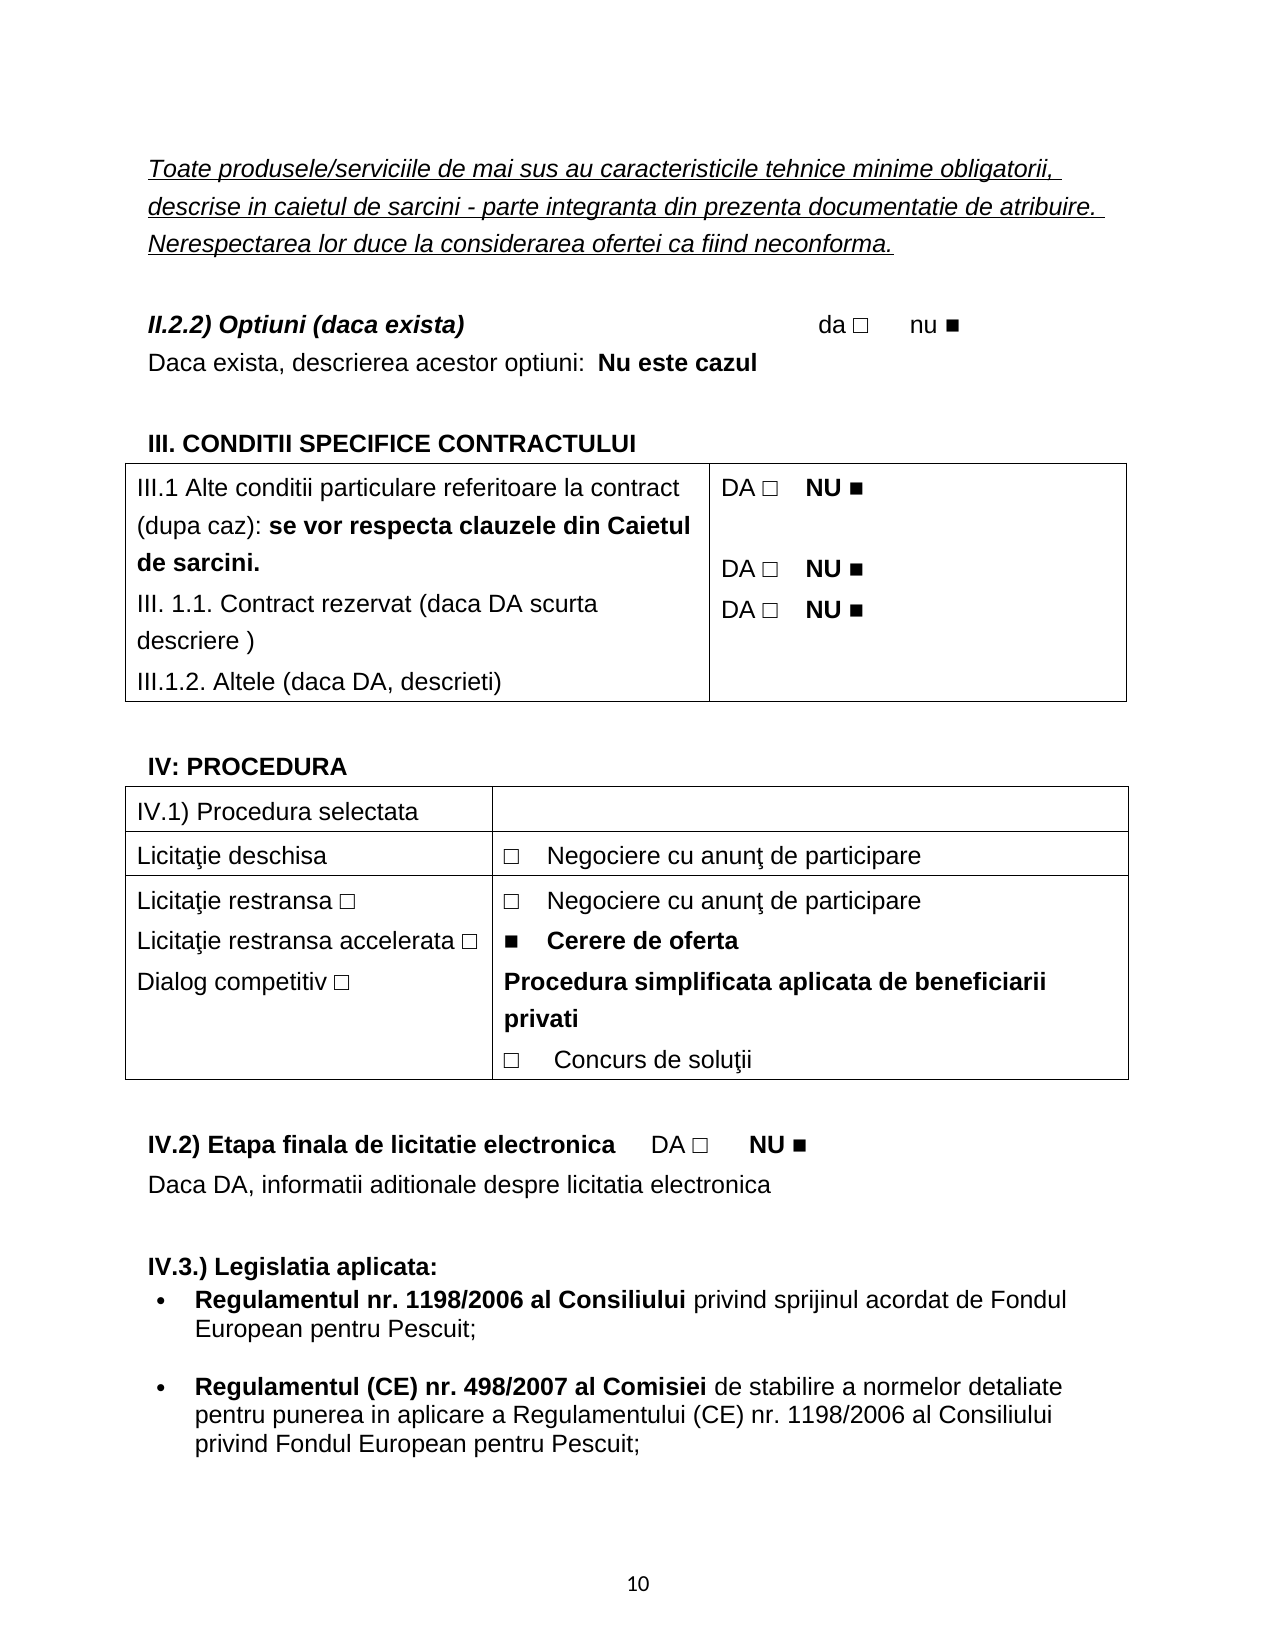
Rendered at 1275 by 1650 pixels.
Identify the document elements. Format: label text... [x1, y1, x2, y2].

text Toate produsele/serviciile de mai sus au caracteristicile tehnice minime obligatorii, descrise in caietul de sarcini - parte integranta din prezenta documentatie de atribuire. Nerespectarea lor duce la considerarea ofertei ca fiind neconforma. [148, 148, 1127, 260]
text IV.2) Etapa finala de licitatie electronica DA □ NU ■ [148, 1123, 1127, 1161]
table_cell □ Negociere cu anunţ de participare [493, 832, 1128, 875]
list Regulamentul nr. 1198/2006 al Consiliului privind sprijinul acordat de Fondul European pentru Pescuit; [157, 1285, 1127, 1343]
table_cell □ Negociere cu anunţ de participare ■ Cerere de oferta Procedura simplificata aplicata de beneficiarii privati □ Concurs de soluţii [493, 876, 1128, 1079]
text IV: PROCEDURA [148, 745, 1127, 783]
text III. CONDITII SPECIFICE CONTRACTULUI [148, 422, 1127, 460]
table_header IV.1) Procedura selectata [126, 787, 492, 831]
text Daca DA, informatii aditionale despre licitatia electronica [148, 1164, 1127, 1201]
table_header III.1 Alte conditii particulare referitoare la contract (dupa caz): se vor respecta clauzele din Caietul de sarcini. III. 1.1. Contract rezervat (daca DA scurta descriere ) III.1.2. Altele (daca DA, descrieti) [126, 464, 709, 701]
text IV.3.) Legislatia aplicata: [148, 1245, 1127, 1282]
table_cell Licitaţie restransa □ Licitaţie restransa accelerata □ Dialog competitiv □ [126, 876, 492, 1079]
table_header DA □ NU ■ DA □ NU ■ DA □ NU ■ [710, 464, 1126, 701]
list Regulamentul (CE) nr. 498/2007 al Comisiei de stabilire a normelor detaliate pentru punerea in aplicare a Regulamentului (CE) nr. 1198/2006 al Consiliului privind Fondul European pentru Pescuit; [157, 1372, 1127, 1458]
table_header [493, 787, 1128, 831]
table_cell Licitaţie deschisa [126, 832, 492, 875]
text II.2.2) Optiuni (daca exista) da □ nu ■ Daca exista, descrierea acestor optiuni: Nu este cazul [148, 304, 1127, 379]
